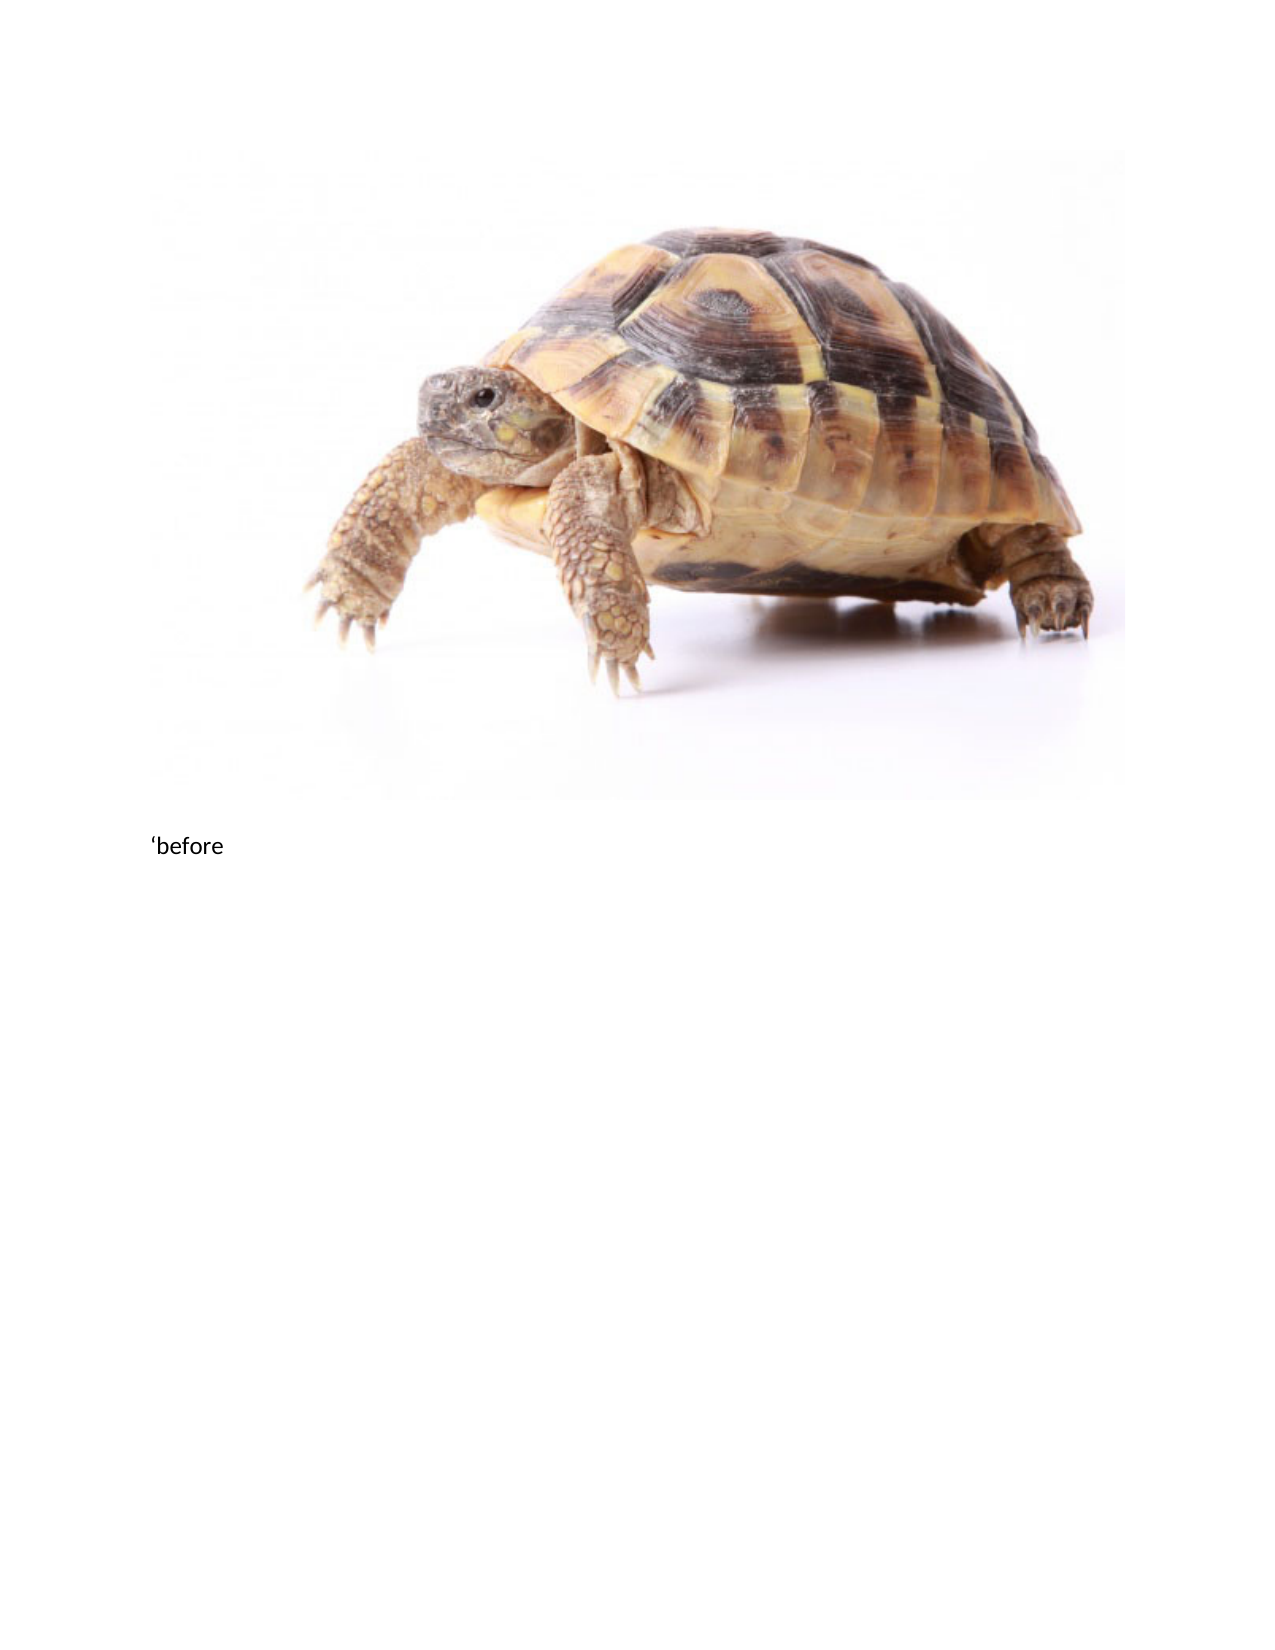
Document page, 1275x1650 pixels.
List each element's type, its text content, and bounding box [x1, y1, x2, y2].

text ‘before [150, 831, 1125, 861]
picture [150, 150, 1125, 800]
